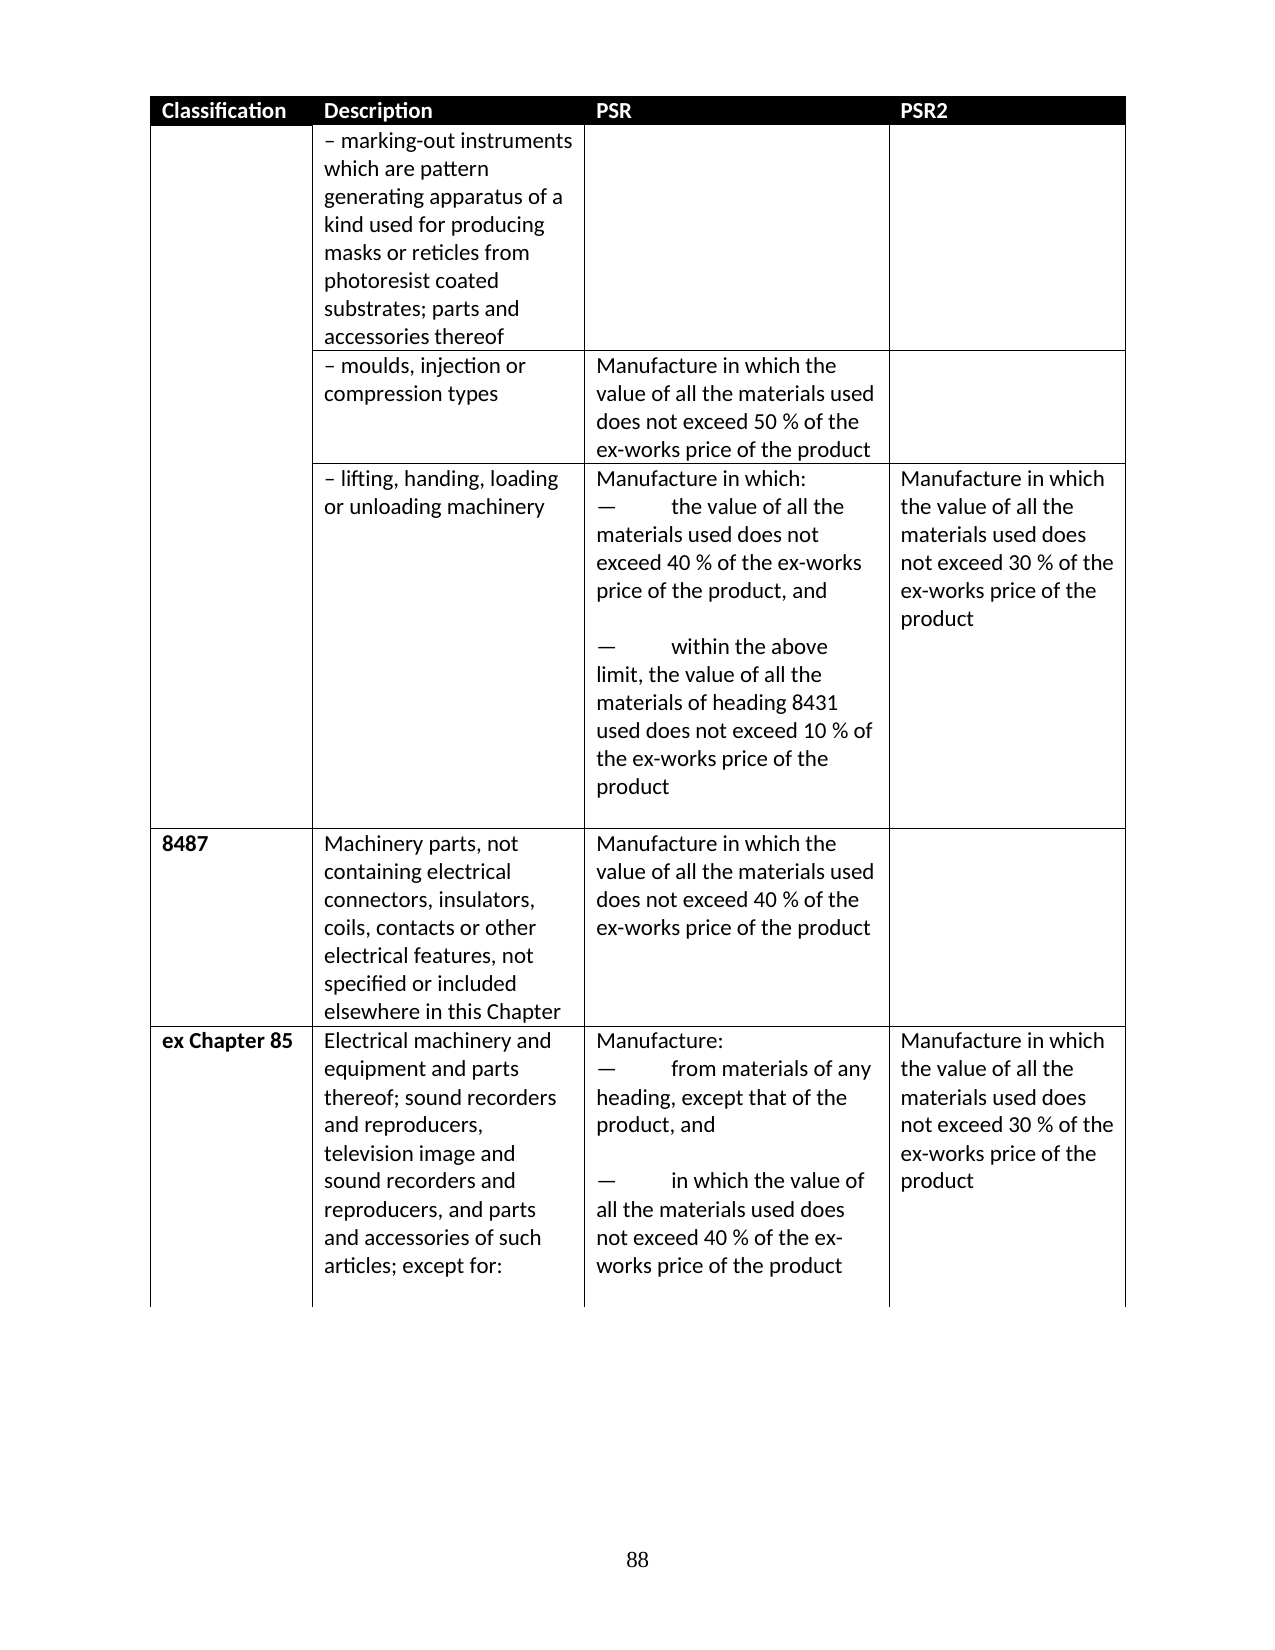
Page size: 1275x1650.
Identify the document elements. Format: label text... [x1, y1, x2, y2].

table_cell Manufacture in which the value of all the materials used does not exceed 50 % of the ex-works price of the product [585, 351, 889, 463]
table_cell Manufacture: — from materials of any heading, except that of the product, and — in which the value of all the materials used does not exceed 40 % of the ex-works price of the product [585, 1027, 889, 1307]
table_cell – moulds, injection or compression types [313, 351, 584, 463]
table_header PSR2 [890, 97, 1125, 125]
table_header PSR [585, 97, 889, 125]
table_cell ex Chapter 85 [151, 1027, 312, 1307]
table_cell Manufacture in which: — the value of all the materials used does not exceed 40 % of the ex-works price of the product, and — within the above limit, the value of all the materials of heading 8431 used does not exceed 10 % of the ex-works price of the product [585, 464, 889, 828]
table_cell [890, 829, 1125, 1026]
table_cell – lifting, handing, loading or unloading machinery [313, 464, 584, 828]
table_cell Electrical machinery and equipment and parts thereof; sound recorders and reproducers, television image and sound recorders and reproducers, and parts and accessories of such articles; except for: [313, 1027, 584, 1307]
table_header Classification [151, 97, 312, 125]
table_cell [890, 351, 1125, 463]
table_cell Machinery parts, not containing electrical connectors, insulators, coils, contacts or other electrical features, not specified or included elsewhere in this Chapter [313, 829, 584, 1026]
table_cell 8487 [151, 829, 312, 1026]
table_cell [890, 1027, 1125, 1307]
table_cell Manufacture in which the value of all the materials used does not exceed 30 % of the ex-works price of the product [890, 464, 1125, 828]
table_cell [585, 125, 889, 350]
table_header Description [313, 97, 584, 125]
table_cell – marking-out instruments which are pattern generating apparatus of a kind used for producing masks or reticles from photoresist coated substrates; parts and accessories thereof [313, 125, 584, 350]
table_cell Manufacture in which the value of all the materials used does not exceed 40 % of the ex-works price of the product [585, 829, 889, 1026]
table_cell [890, 125, 1125, 350]
